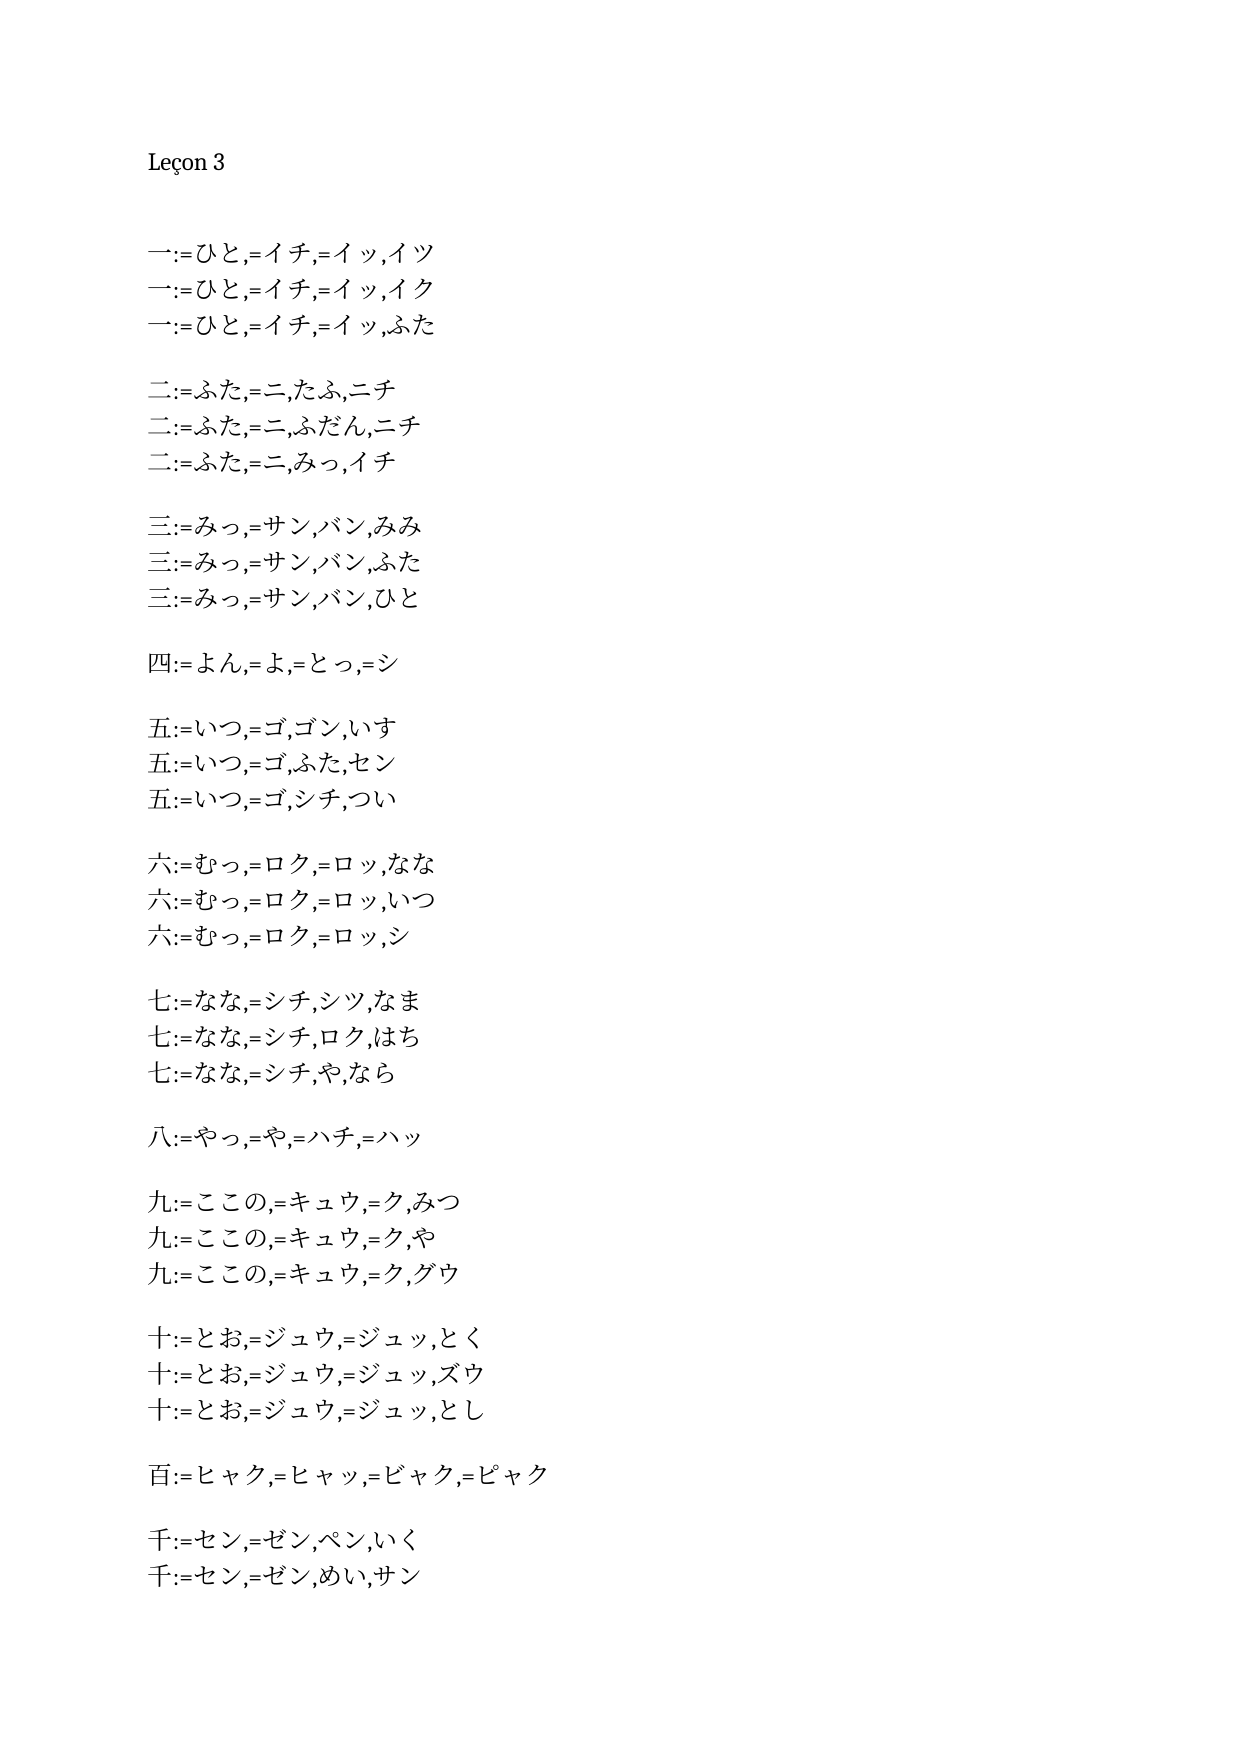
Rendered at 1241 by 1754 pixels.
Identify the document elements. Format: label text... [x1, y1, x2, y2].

text 二:=ふた,=ニ,たふ,ニチ [148, 370, 1093, 406]
text 五:=いつ,=ゴ,ふた,セン [148, 744, 1093, 780]
text 三:=みっ,=サン,バン,みみ [148, 507, 1093, 543]
text 一:=ひと,=イチ,=イッ,イツ [148, 234, 1093, 270]
text 三:=みっ,=サン,バン,ひと [148, 579, 1093, 615]
text 八:=やっ,=や,=ハチ,=ハッ [148, 1118, 1093, 1154]
text 九:=ここの,=キュウ,=ク,みつ [148, 1183, 1093, 1218]
text 二:=ふた,=ニ,みっ,イチ [148, 442, 1093, 478]
text 一:=ひと,=イチ,=イッ,ふた [148, 306, 1093, 342]
text 七:=なな,=シチ,ロク,はち [148, 1017, 1093, 1053]
text 十:=とお,=ジュウ,=ジュッ,とく [148, 1319, 1093, 1355]
text 九:=ここの,=キュウ,=ク,グウ [148, 1254, 1093, 1290]
text 一:=ひと,=イチ,=イッ,イク [148, 270, 1093, 306]
text 六:=むっ,=ロク,=ロッ,いつ [148, 881, 1093, 917]
text 二:=ふた,=ニ,ふだん,ニチ [148, 406, 1093, 442]
text 百:=ヒャク,=ヒャッ,=ビャク,=ピャク [148, 1456, 1093, 1492]
text 四:=よん,=よ,=とっ,=シ [148, 643, 1093, 679]
text 十:=とお,=ジュウ,=ジュッ,ズウ [148, 1355, 1093, 1391]
text 十:=とお,=ジュウ,=ジュッ,とし [148, 1391, 1093, 1427]
text 千:=セン,=ゼン,めい,サン [148, 1556, 1093, 1592]
text 五:=いつ,=ゴ,ゴン,いす [148, 708, 1093, 744]
text 七:=なな,=シチ,シツ,なま [148, 981, 1093, 1017]
text 五:=いつ,=ゴ,シチ,つい [148, 780, 1093, 816]
text 六:=むっ,=ロク,=ロッ,シ [148, 917, 1093, 953]
text 九:=ここの,=キュウ,=ク,や [148, 1218, 1093, 1254]
text 三:=みっ,=サン,バン,ふた [148, 543, 1093, 579]
text 千:=セン,=ゼン,ペン,いく [148, 1520, 1093, 1556]
text 七:=なな,=シチ,や,なら [148, 1053, 1093, 1089]
text Leçon 3 [148, 148, 1093, 176]
text 六:=むっ,=ロク,=ロッ,なな [148, 845, 1093, 881]
